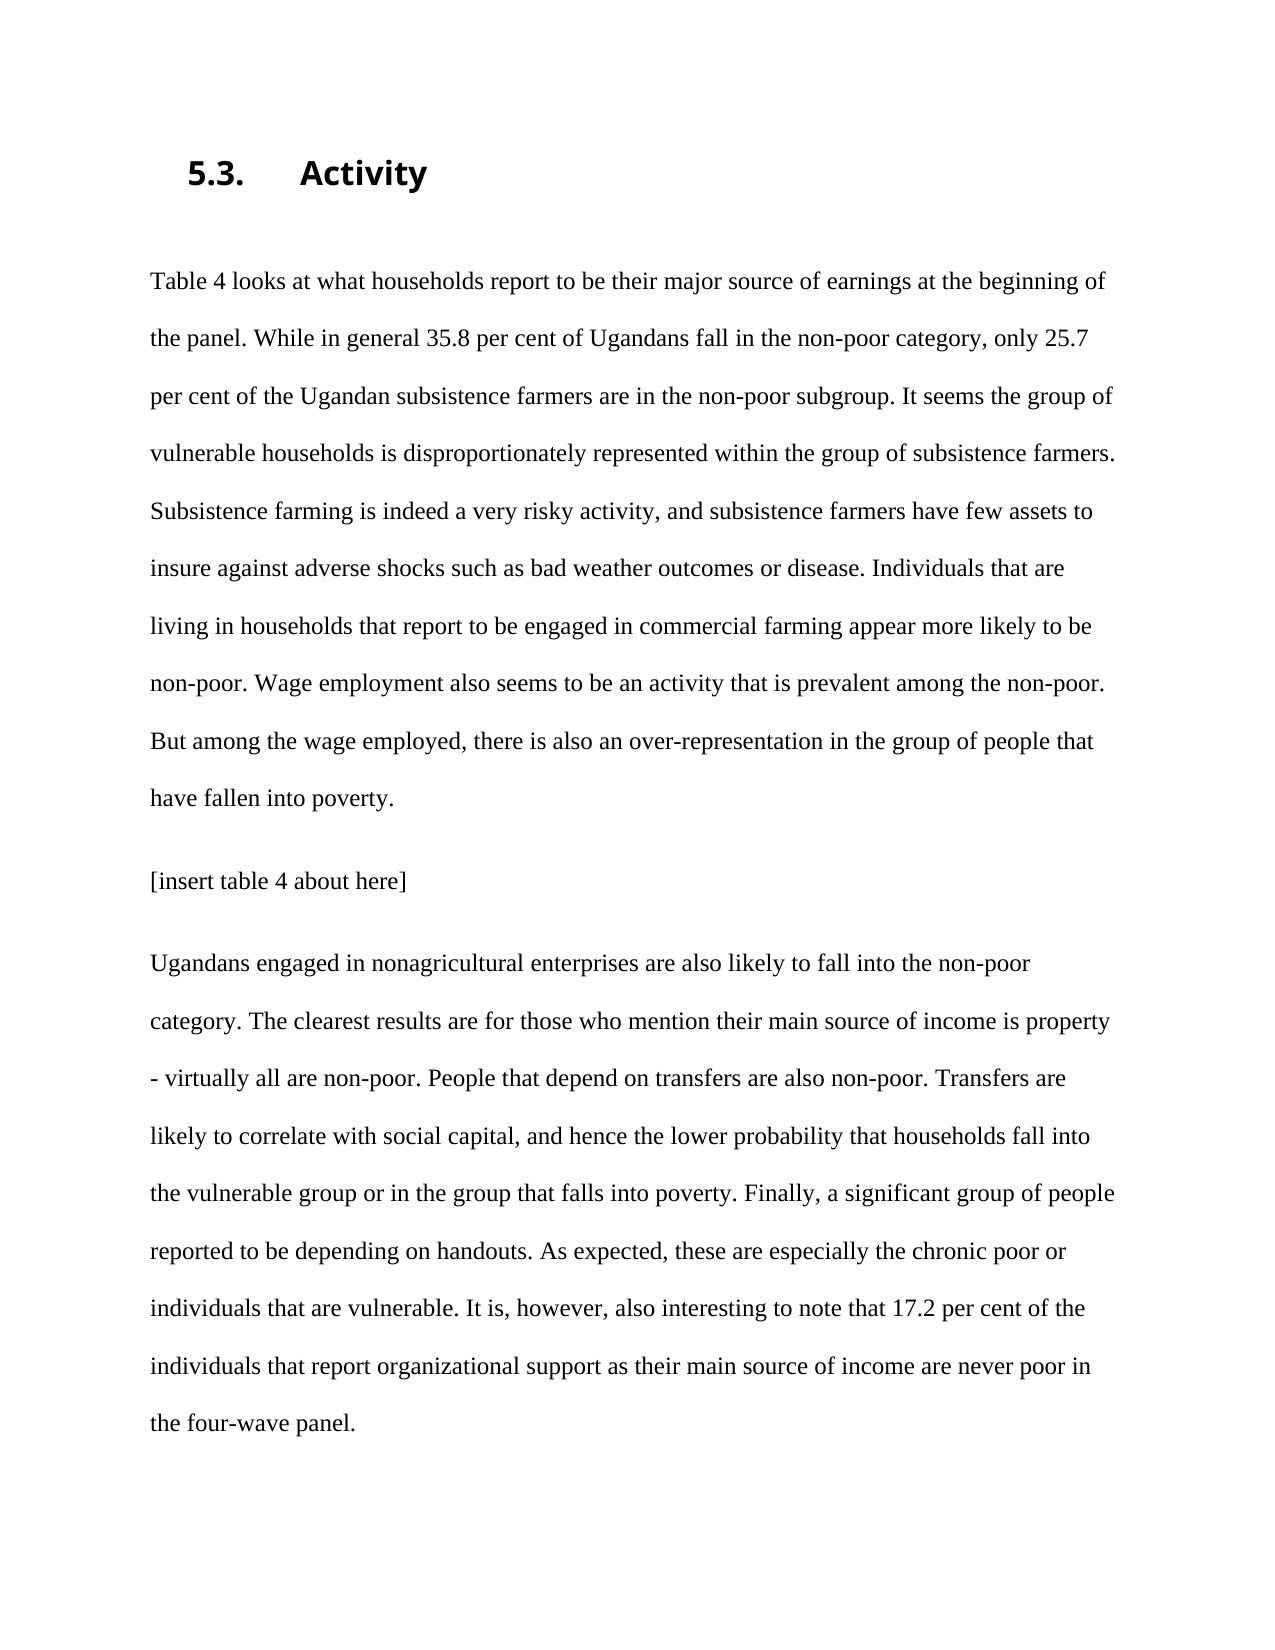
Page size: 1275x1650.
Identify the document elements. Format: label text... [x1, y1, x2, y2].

list Activity [187, 150, 1125, 195]
text [insert table 4 about here] [150, 866, 1125, 894]
text Table 4 looks at what households report to be their major source of earnings at the beginning of the panel. While in general 35.8 per cent of Ugandans fall in the non-poor category, only 25.7 per cent of the Ugandan subsistence farmers are in the non-poor subgroup. It seems the group of vulnerable households is disproportionately represented within the group of subsistence farmers. Subsistence farming is indeed a very risky activity, and subsistence farmers have few assets to insure against adverse shocks such as bad weather outcomes or disease. Individuals that are living in households that report to be engaged in commercial farming appear more likely to be non-poor. Wage employment also seems to be an activity that is prevalent among the non-poor. But among the wage employed, there is also an over-representation in the group of people that have fallen into poverty. [150, 266, 1125, 812]
text Ugandans engaged in nonagricultural enterprises are also likely to fall into the non-poor category. The clearest results are for those who mention their main source of income is property - virtually all are non-poor. People that depend on transfers are also non-poor. Transfers are likely to correlate with social capital, and hence the lower probability that households fall into the vulnerable group or in the group that falls into poverty. Finally, a significant group of people reported to be depending on handouts. As expected, these are especially the chronic poor or individuals that are vulnerable. It is, however, also interesting to note that 17.2 per cent of the individuals that report organizational support as their main source of income are never poor in the four-wave panel. [150, 948, 1125, 1437]
